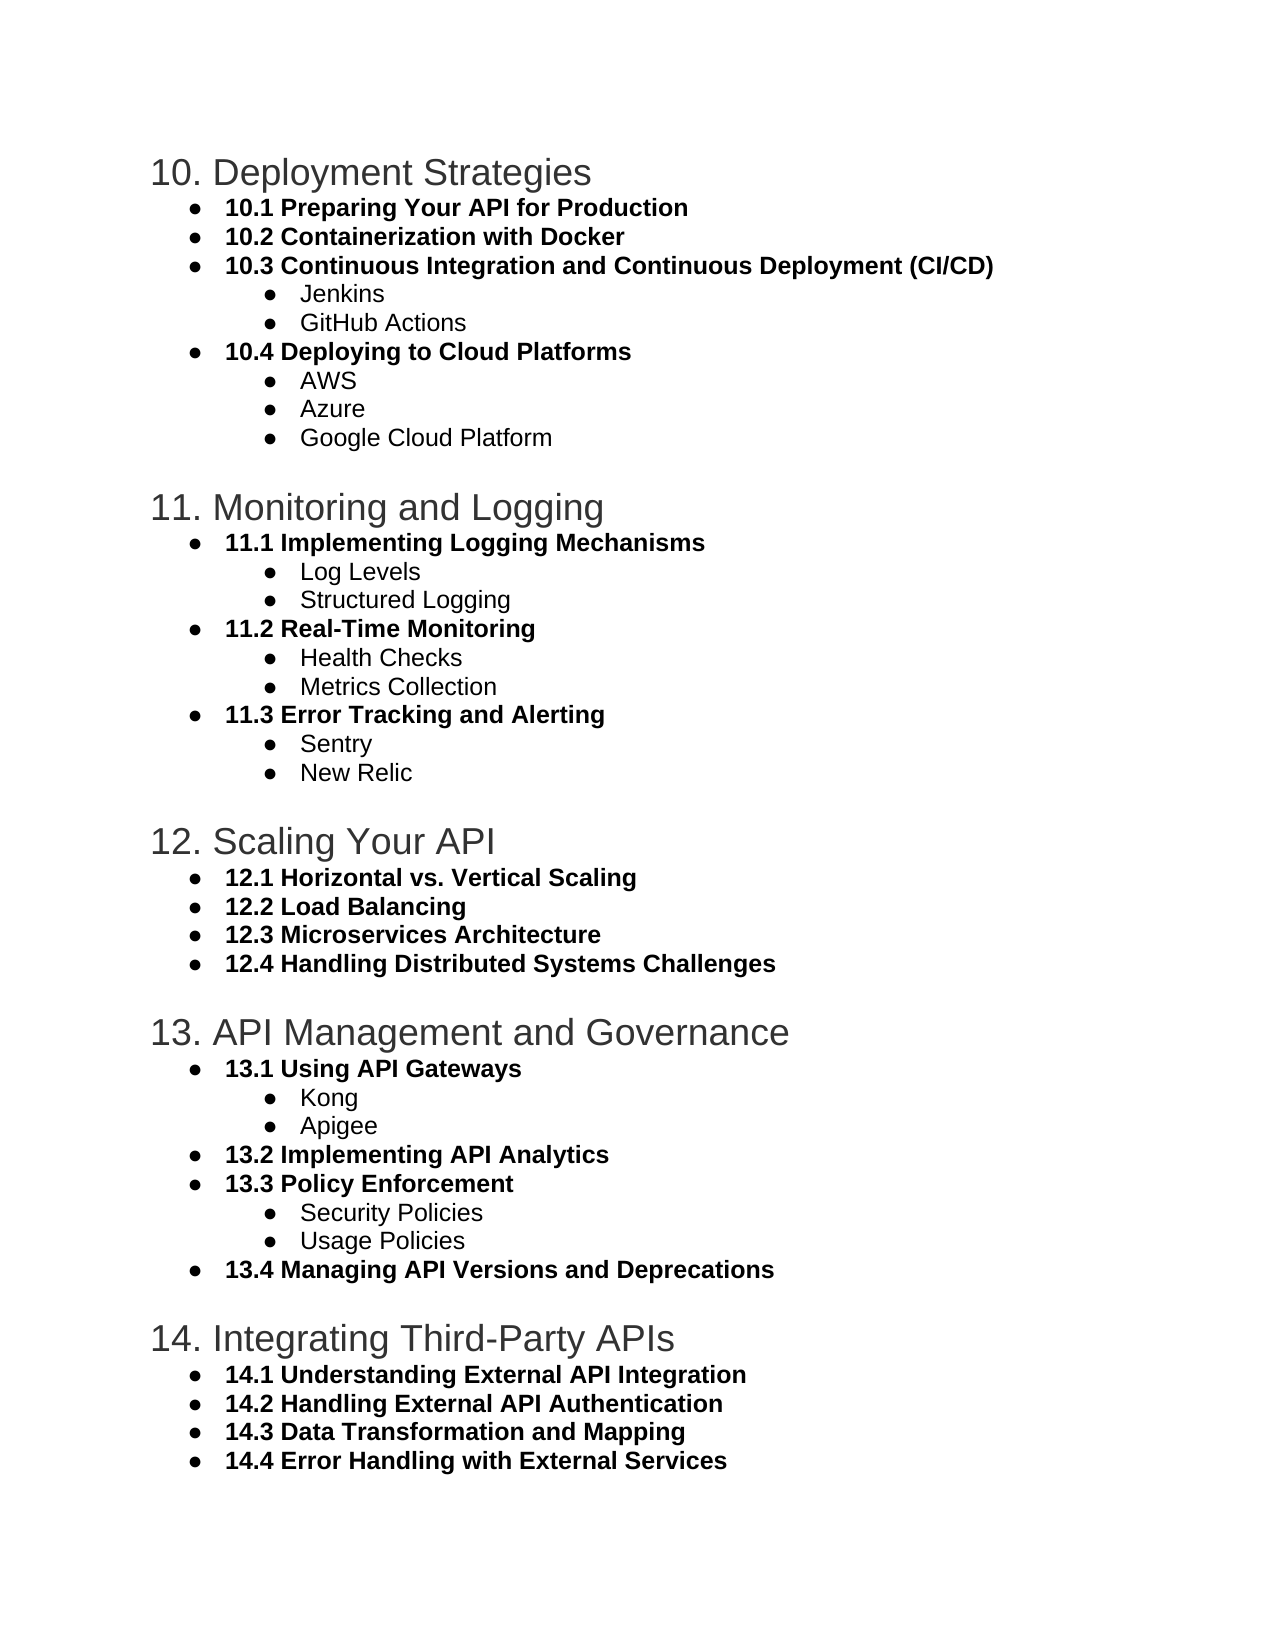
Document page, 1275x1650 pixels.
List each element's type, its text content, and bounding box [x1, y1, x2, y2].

list 10.2 Containerization with Docker [187, 222, 1125, 251]
list 12.1 Horizontal vs. Vertical Scaling [187, 863, 1125, 891]
list 12.4 Handling Distributed Systems Challenges [187, 949, 1125, 978]
list GitHub Actions [262, 308, 1125, 337]
list Apigee [262, 1111, 1125, 1140]
subtitle 12. Scaling Your API [150, 819, 1125, 863]
list 12.2 Load Balancing [187, 891, 1125, 920]
list 13.4 Managing API Versions and Deprecations [187, 1255, 1125, 1284]
list Structured Logging [262, 585, 1125, 614]
list 14.2 Handling External API Authentication [187, 1388, 1125, 1417]
list Health Checks [262, 643, 1125, 672]
list 13.2 Implementing API Analytics [187, 1140, 1125, 1169]
list 11.1 Implementing Logging Mechanisms [187, 528, 1125, 557]
list Azure [262, 394, 1125, 423]
list Jenkins [262, 279, 1125, 308]
subtitle 13. API Management and Governance [150, 1011, 1125, 1054]
list 14.3 Data Transformation and Mapping [187, 1417, 1125, 1446]
list 14.4 Error Handling with External Services [187, 1446, 1125, 1475]
list 10.3 Continuous Integration and Continuous Deployment (CI/CD) [187, 251, 1125, 279]
list 11.3 Error Tracking and Alerting [187, 700, 1125, 729]
subtitle 14. Integrating Third-Party APIs [150, 1317, 1125, 1360]
list Usage Policies [262, 1226, 1125, 1255]
list Metrics Collection [262, 672, 1125, 700]
list New Relic [262, 758, 1125, 787]
list 10.4 Deploying to Cloud Platforms [187, 337, 1125, 366]
list Google Cloud Platform [262, 423, 1125, 452]
list Sentry [262, 729, 1125, 758]
subtitle 10. Deployment Strategies [150, 150, 1125, 193]
list Security Policies [262, 1197, 1125, 1226]
list Log Levels [262, 557, 1125, 585]
list AWS [262, 366, 1125, 394]
list 14.1 Understanding External API Integration [187, 1360, 1125, 1388]
list 13.3 Policy Enforcement [187, 1169, 1125, 1197]
list 13.1 Using API Gateways [187, 1054, 1125, 1082]
list 10.1 Preparing Your API for Production [187, 193, 1125, 222]
list 11.2 Real-Time Monitoring [187, 614, 1125, 643]
list 12.3 Microservices Architecture [187, 920, 1125, 949]
subtitle 11. Monitoring and Logging [150, 485, 1125, 528]
list Kong [262, 1082, 1125, 1111]
